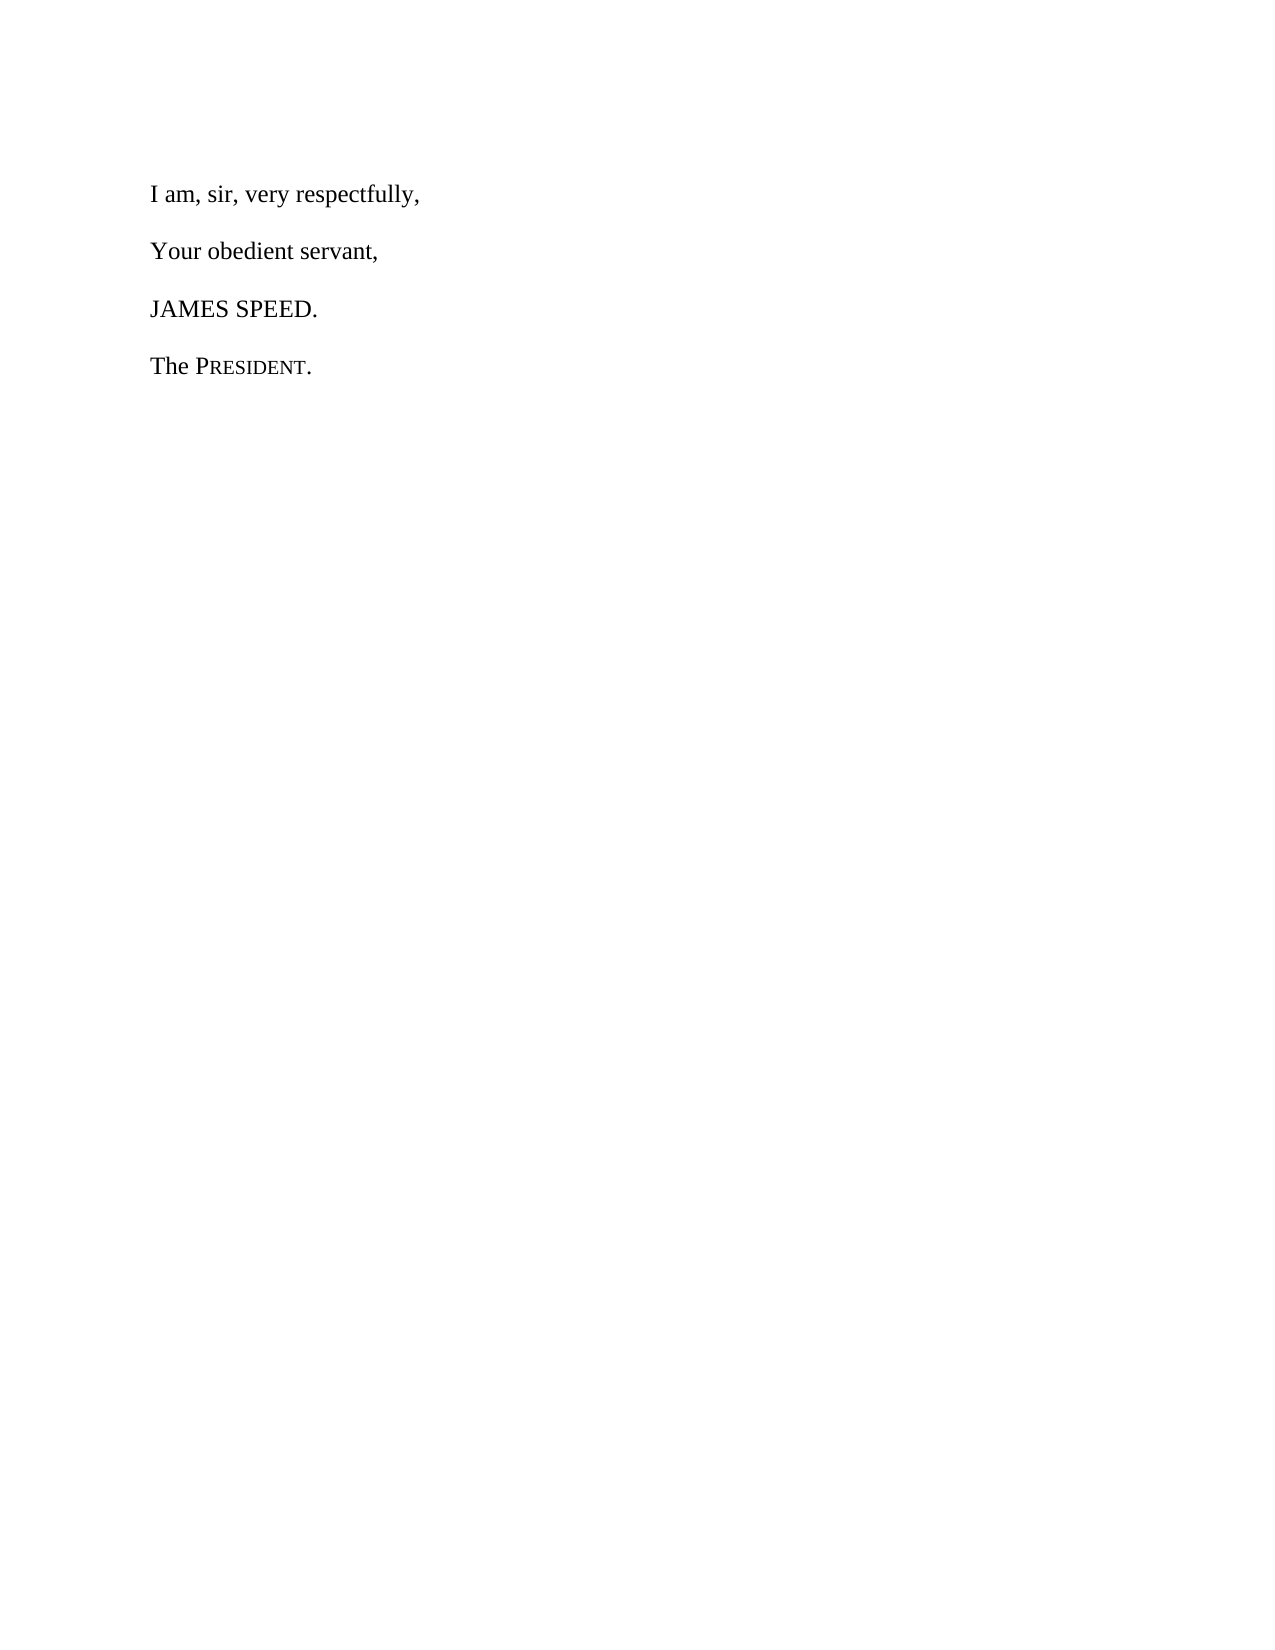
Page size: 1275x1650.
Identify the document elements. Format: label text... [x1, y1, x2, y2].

text JAMES SPEED. [150, 294, 1125, 322]
text The President. [150, 351, 1125, 380]
text Your obedient servant, [150, 236, 1125, 265]
text I am, sir, very respectfully, [150, 179, 1125, 207]
